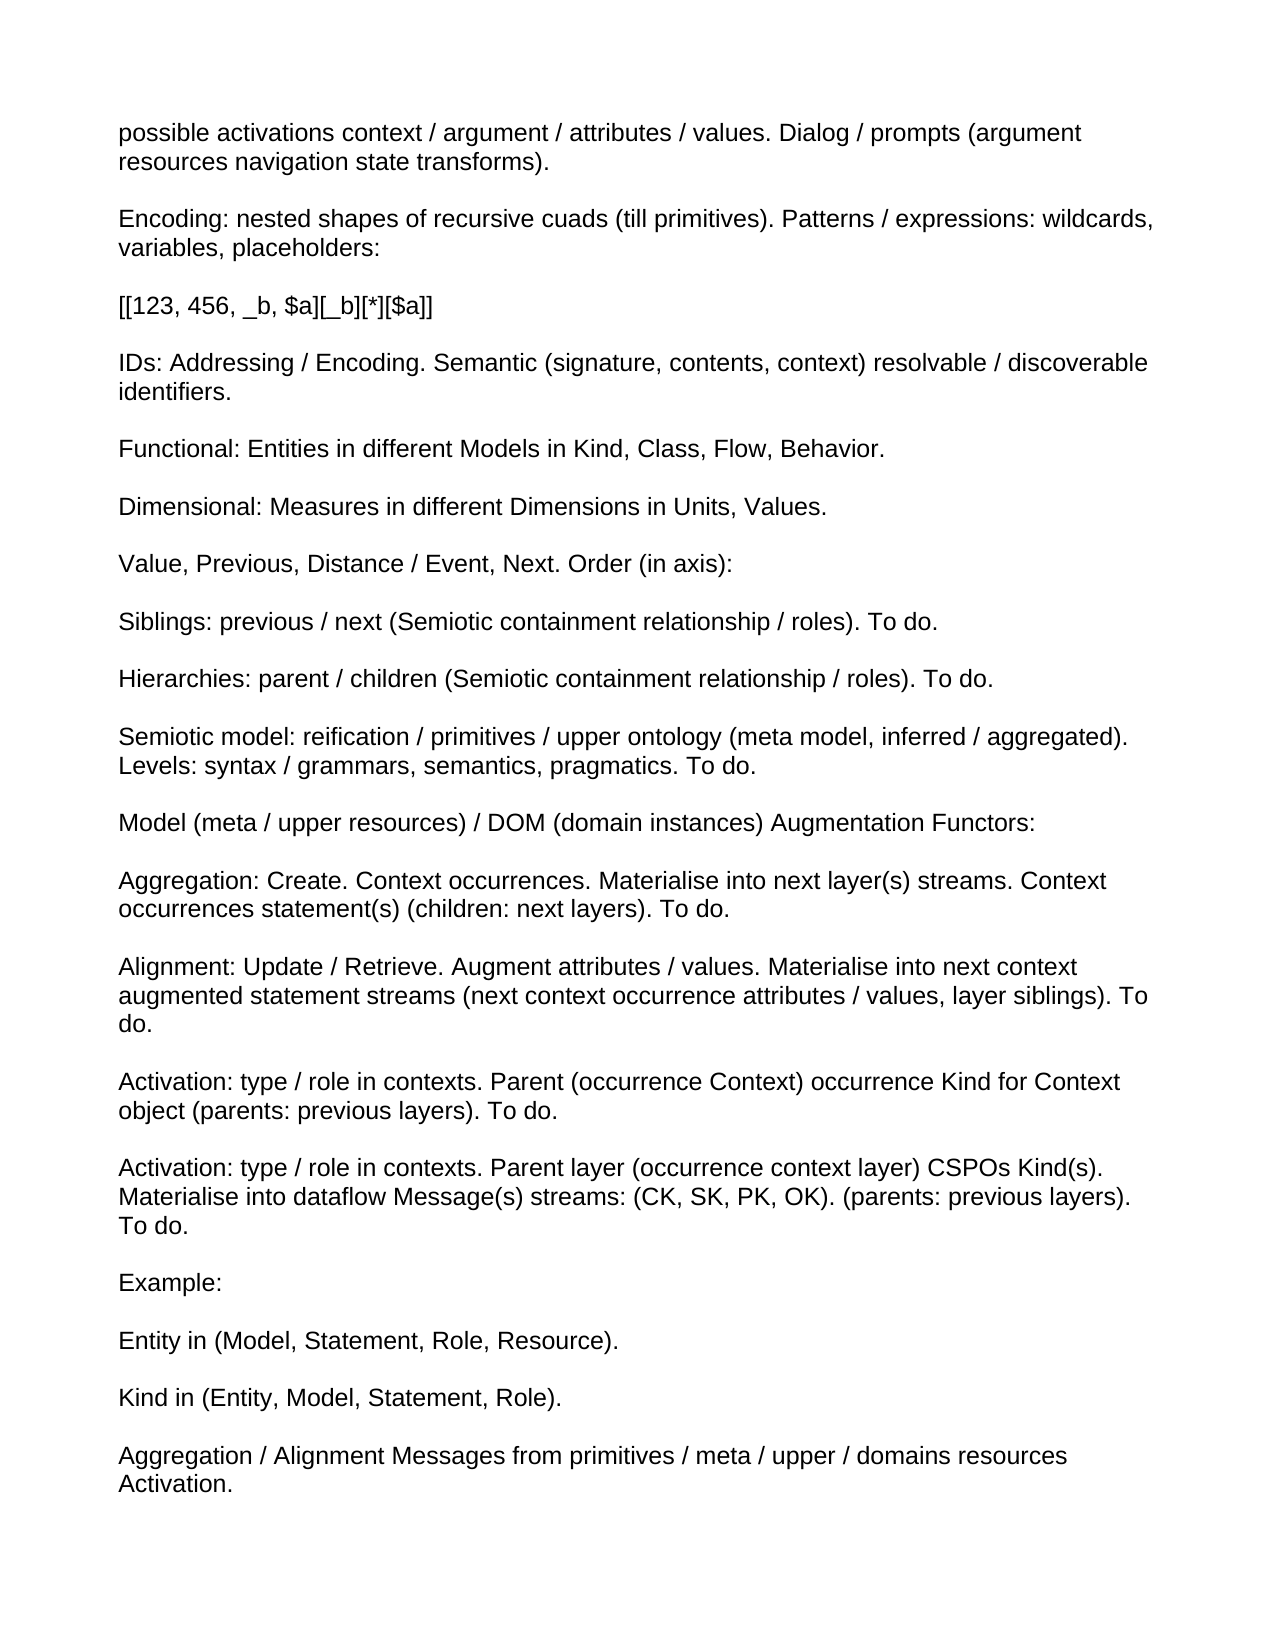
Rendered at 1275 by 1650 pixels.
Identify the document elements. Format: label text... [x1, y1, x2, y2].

text Entity in (Model, Statement, Role, Resource). [118, 1326, 1157, 1354]
text Activation: type / role in contexts. Parent layer (occurrence context layer) CSPOs Kind(s). Materialise into dataflow Message(s) streams: (CK, SK, PK, OK). (parents: previous layers). To do. [118, 1153, 1157, 1239]
text Example: [118, 1268, 1157, 1297]
text Aggregation / Alignment Messages from primitives / meta / upper / domains resources Activation. [118, 1441, 1157, 1498]
text IDs: Addressing / Encoding. Semantic (signature, contents, context) resolvable / discoverable identifiers. [118, 348, 1157, 406]
text Aggregation: Create. Context occurrences. Materialise into next layer(s) streams. Context occurrences statement(s) (children: next layers). To do. [118, 866, 1157, 923]
text Alignment: Update / Retrieve. Augment attributes / values. Materialise into next context augmented statement streams (next context occurrence attributes / values, layer siblings). To do. [118, 952, 1157, 1038]
text Functional: Entities in different Models in Kind, Class, Flow, Behavior. [118, 434, 1157, 463]
text Dimensional: Measures in different Dimensions in Units, Values. [118, 492, 1157, 521]
text Value, Previous, Distance / Event, Next. Order (in axis): [118, 549, 1157, 578]
text Hierarchies: parent / children (Semiotic containment relationship / roles). To do. [118, 664, 1157, 693]
text Model (meta / upper resources) / DOM (domain instances) Augmentation Functors: [118, 808, 1157, 837]
text Siblings: previous / next (Semiotic containment relationship / roles). To do. [118, 607, 1157, 636]
text Activation: type / role in contexts. Parent (occurrence Context) occurrence Kind for Context object (parents: previous layers). To do. [118, 1067, 1157, 1124]
text Encoding: nested shapes of recursive cuads (till primitives). Patterns / expressions: wildcards, variables, placeholders: [118, 204, 1157, 262]
text Kind in (Entity, Model, Statement, Role). [118, 1383, 1157, 1412]
text [[123, 456, _b, $a][_b][*][$a]] [118, 291, 1157, 319]
text Semiotic model: reification / primitives / upper ontology (meta model, inferred / aggregated). Levels: syntax / grammars, semantics, pragmatics. To do. [118, 722, 1157, 779]
